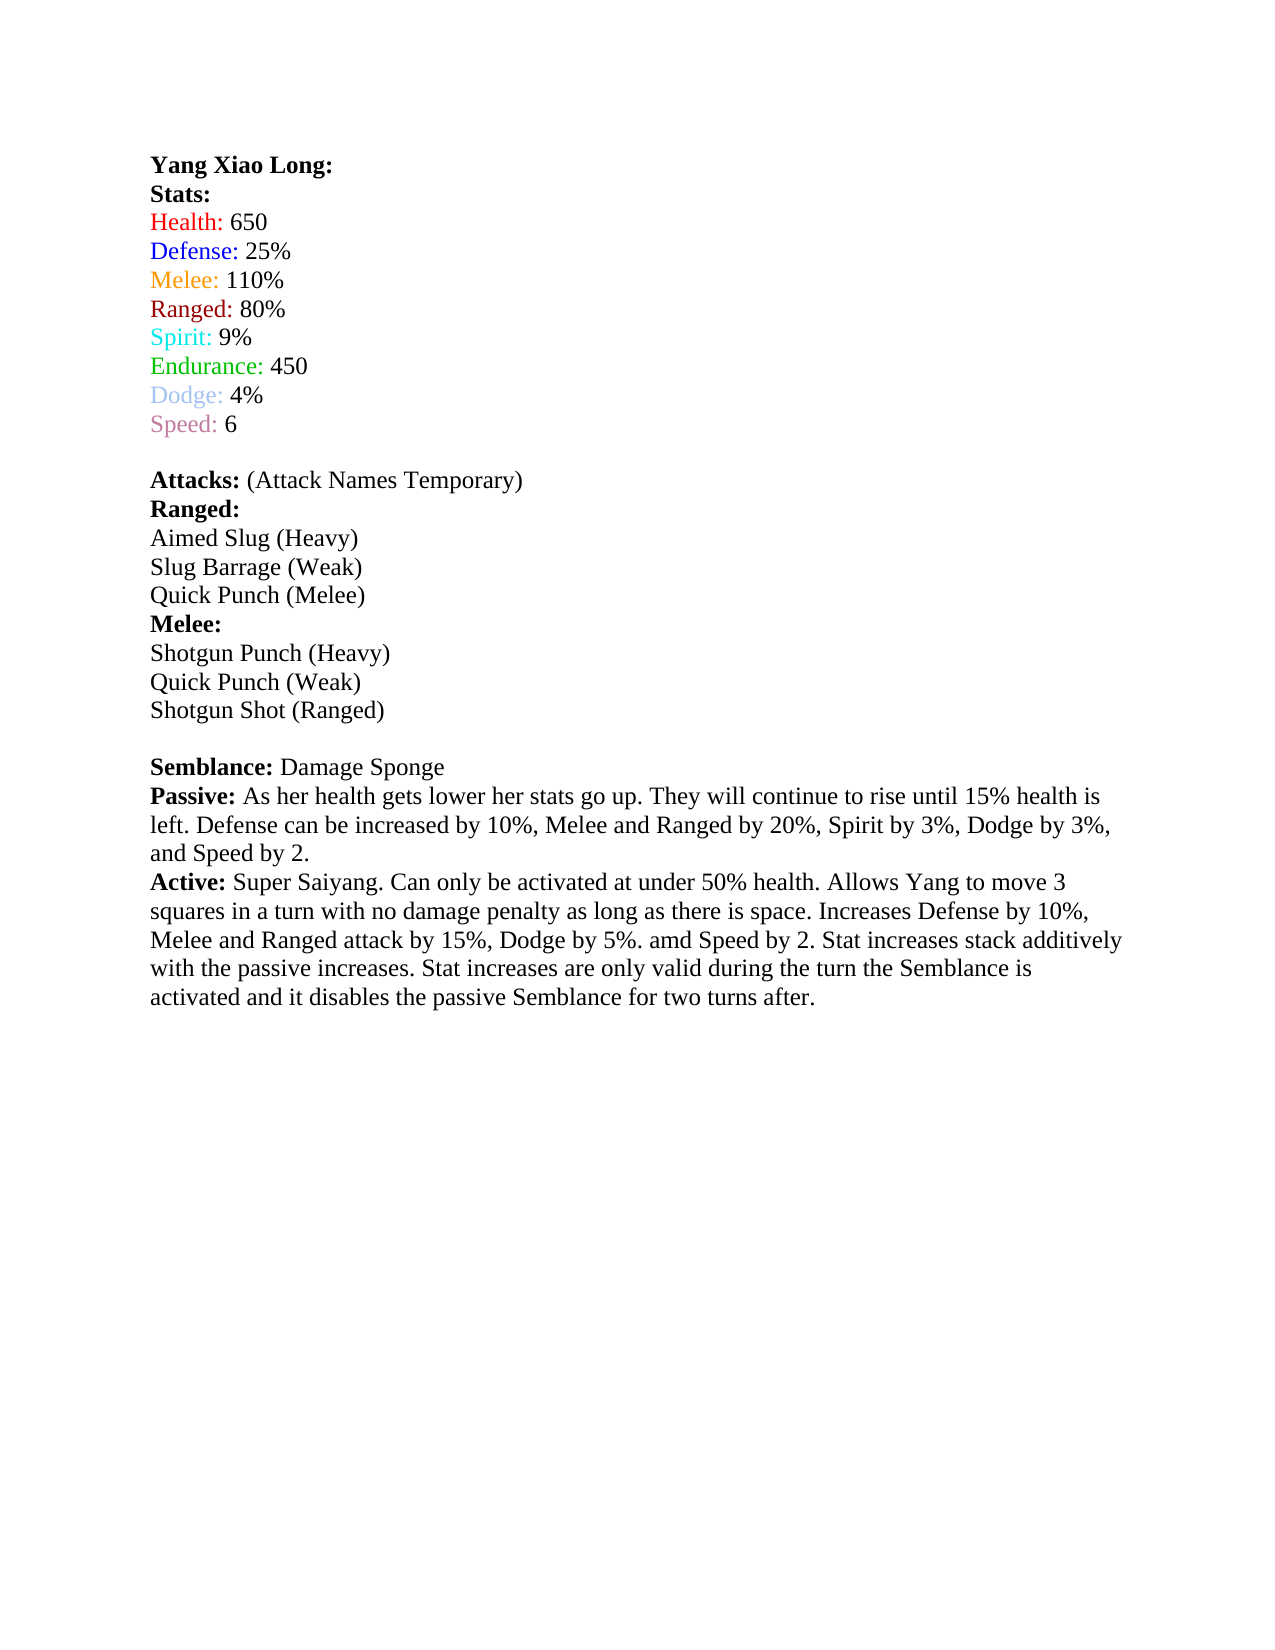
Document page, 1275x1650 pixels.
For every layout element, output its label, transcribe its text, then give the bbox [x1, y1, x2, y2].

text Yang Xiao Long: [150, 150, 1125, 179]
text Shotgun Punch (Heavy) [150, 638, 1125, 667]
text Endurance: 450 [150, 351, 1125, 380]
text Melee: [150, 609, 1125, 638]
text Semblance: Damage Sponge [150, 752, 1125, 781]
text Quick Punch (Weak) [150, 667, 1125, 696]
text Shotgun Shot (Ranged) [150, 696, 1125, 724]
text Attacks: (Attack Names Temporary) [150, 466, 1125, 494]
text Quick Punch (Melee) [150, 581, 1125, 609]
text Melee: 110% [150, 265, 1125, 294]
text Speed: 6 [150, 409, 1125, 437]
text Passive: As her health gets lower her stats go up. They will continue to rise until 15% health is left. Defense can be increased by 10%, Melee and Ranged by 20%, Spirit by 3%, Dodge by 3%, and Speed by 2. [150, 781, 1125, 867]
text Aimed Slug (Heavy) [150, 523, 1125, 552]
text Active: Super Saiyang. Can only be activated at under 50% health. Allows Yang to move 3 squares in a turn with no damage penalty as long as there is space. Increases Defense by 10%, Melee and Ranged attack by 15%, Dodge by 5%. amd Speed by 2. Stat increases stack additively with the passive increases. Stat increases are only valid during the turn the Semblance is activated and it disables the passive Semblance for two turns after. [150, 867, 1125, 1011]
text Slug Barrage (Weak) [150, 552, 1125, 581]
text Spirit: 9% [150, 322, 1125, 351]
text Ranged: [150, 494, 1125, 523]
text Stats: [150, 179, 1125, 207]
text Ranged: 80% [150, 294, 1125, 322]
text Health: 650 [150, 207, 1125, 236]
text Dodge: 4% [150, 380, 1125, 409]
text Defense: 25% [150, 236, 1125, 265]
